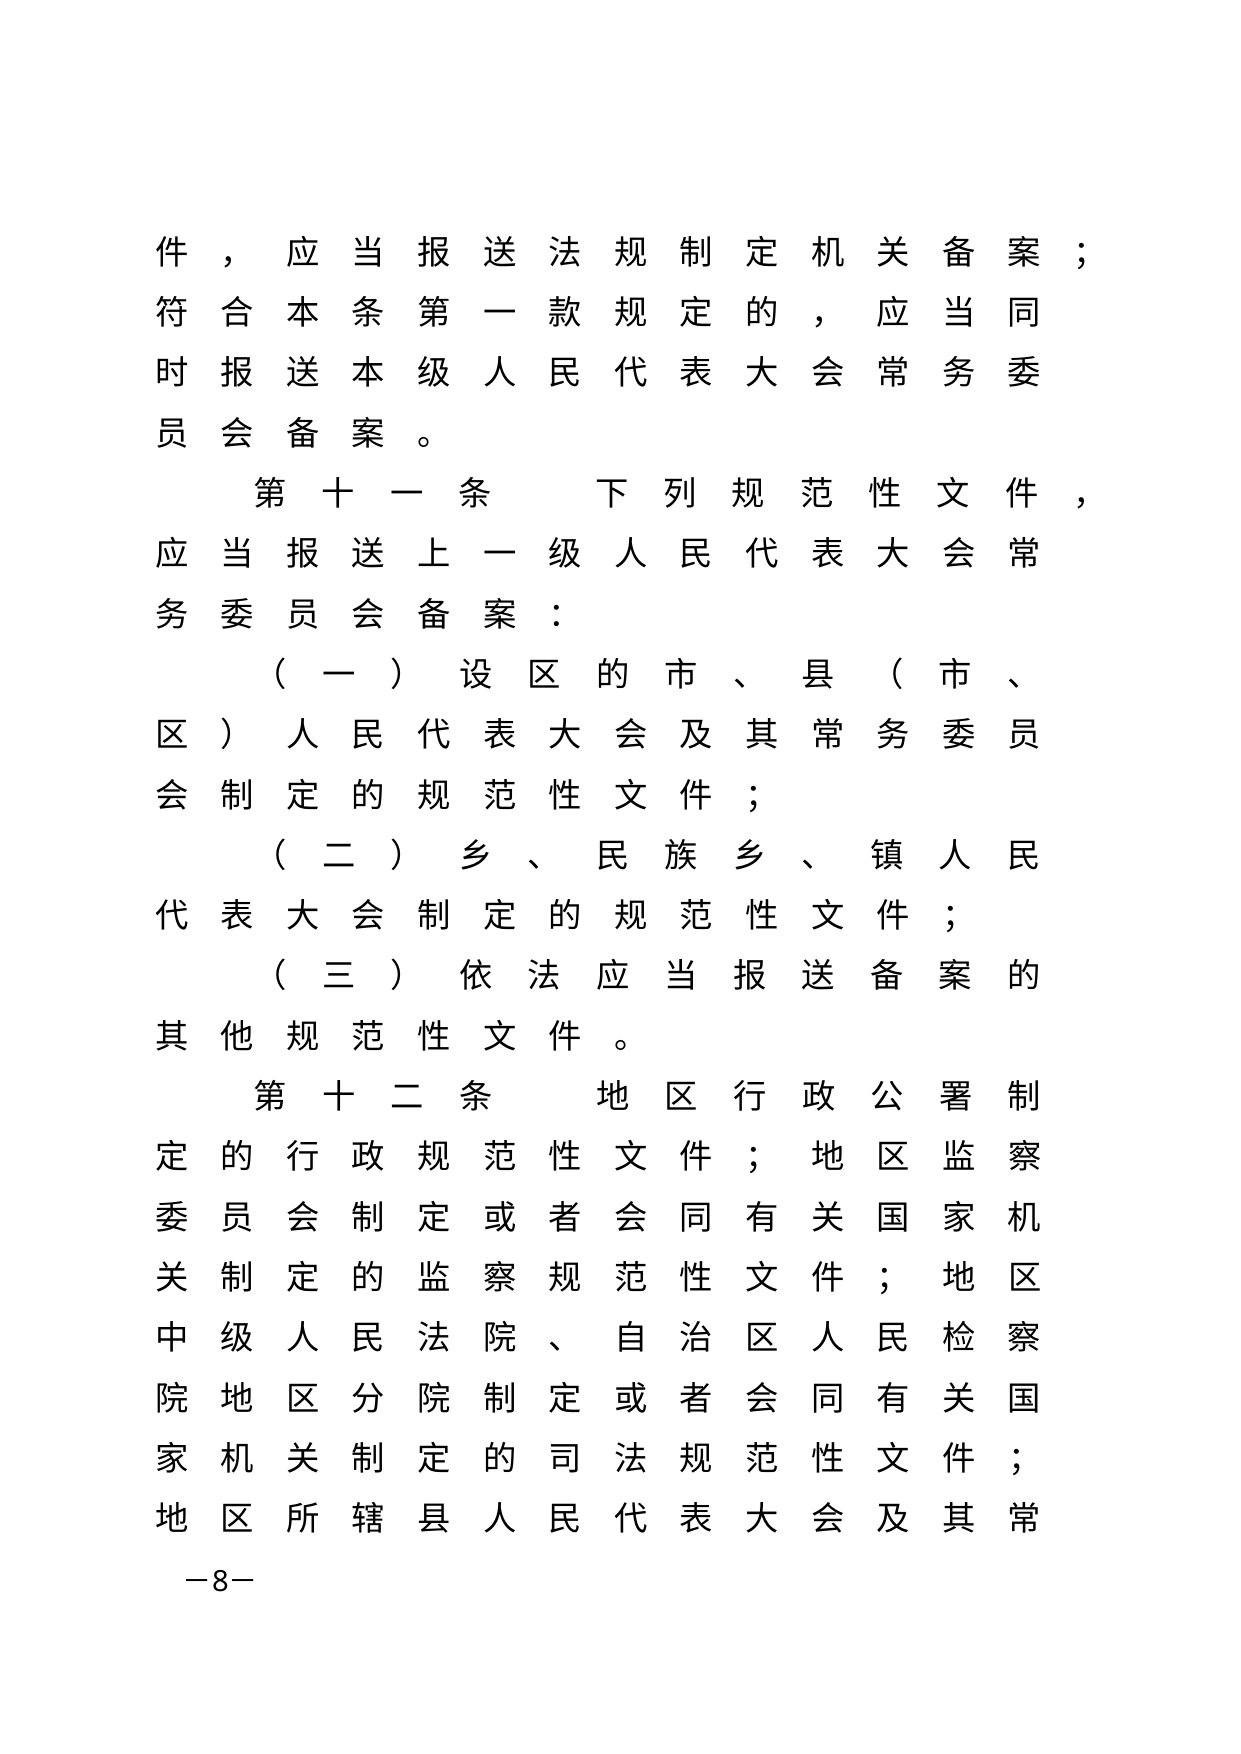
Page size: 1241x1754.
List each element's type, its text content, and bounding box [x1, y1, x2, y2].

text 有关国家机关和组织依照地方性法规、自治条例、单行条例的明确要求作出的配套规范性文件，应当报送法规制定机关备案；符合本条第一款规定的，应当同时报送本级人民代表大会常务委员会备案。 [155, 219, 1073, 461]
text 第十二条 地区行政公署制定的行政规范性文件；地区监察委员会制定或者会同有关国家机关制定的监察规范性文件；地区中级人民法院、自治区人民检察院地区分院制定或者会同有关国家机关制定的司法规范性文件；地区所辖县人民代表大会及其常务委员会制定的规范性文件，报送自治区人民代表大会常务委员会地区工作委员会备案。 [155, 1064, 1073, 1546]
text （二）乡、民族乡、镇人民代表大会制定的规范性文件； [155, 823, 1073, 943]
text （一）设区的市、县（市、区）人民代表大会及其常务委员会制定的规范性文件； [155, 642, 1073, 823]
text 第十一条 下列规范性文件，应当报送上一级人民代表大会常务委员会备案： [155, 461, 1073, 642]
text （三）依法应当报送备案的其他规范性文件。 [155, 943, 1073, 1064]
